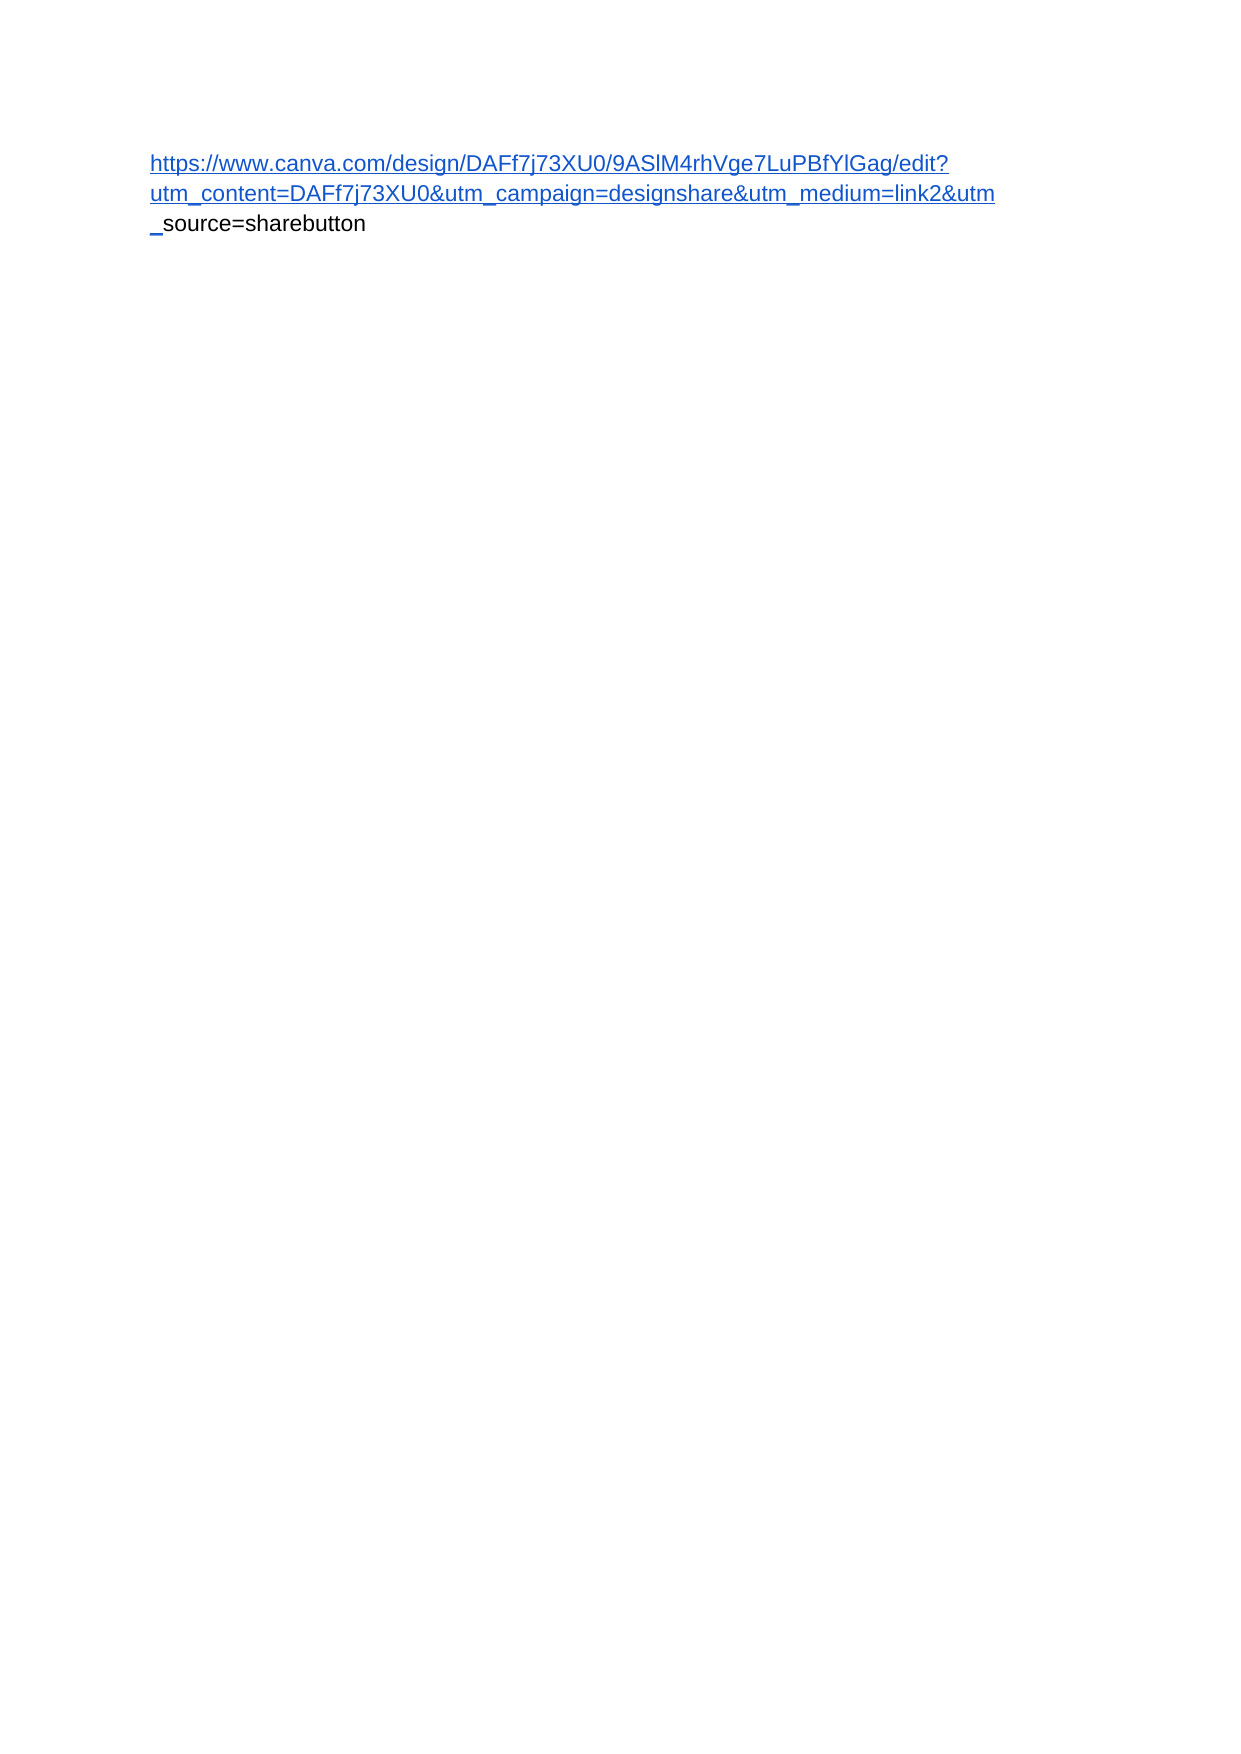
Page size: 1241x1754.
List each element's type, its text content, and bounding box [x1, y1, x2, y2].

text https://www.canva.com/design/DAFf7j73XU0/9ASlM4rhVge7LuPBfYlGag/edit?utm_content=DAFf7j73XU0&utm_campaign=designshare&utm_medium=link2&utm_source=sharebutton [150, 150, 1090, 237]
